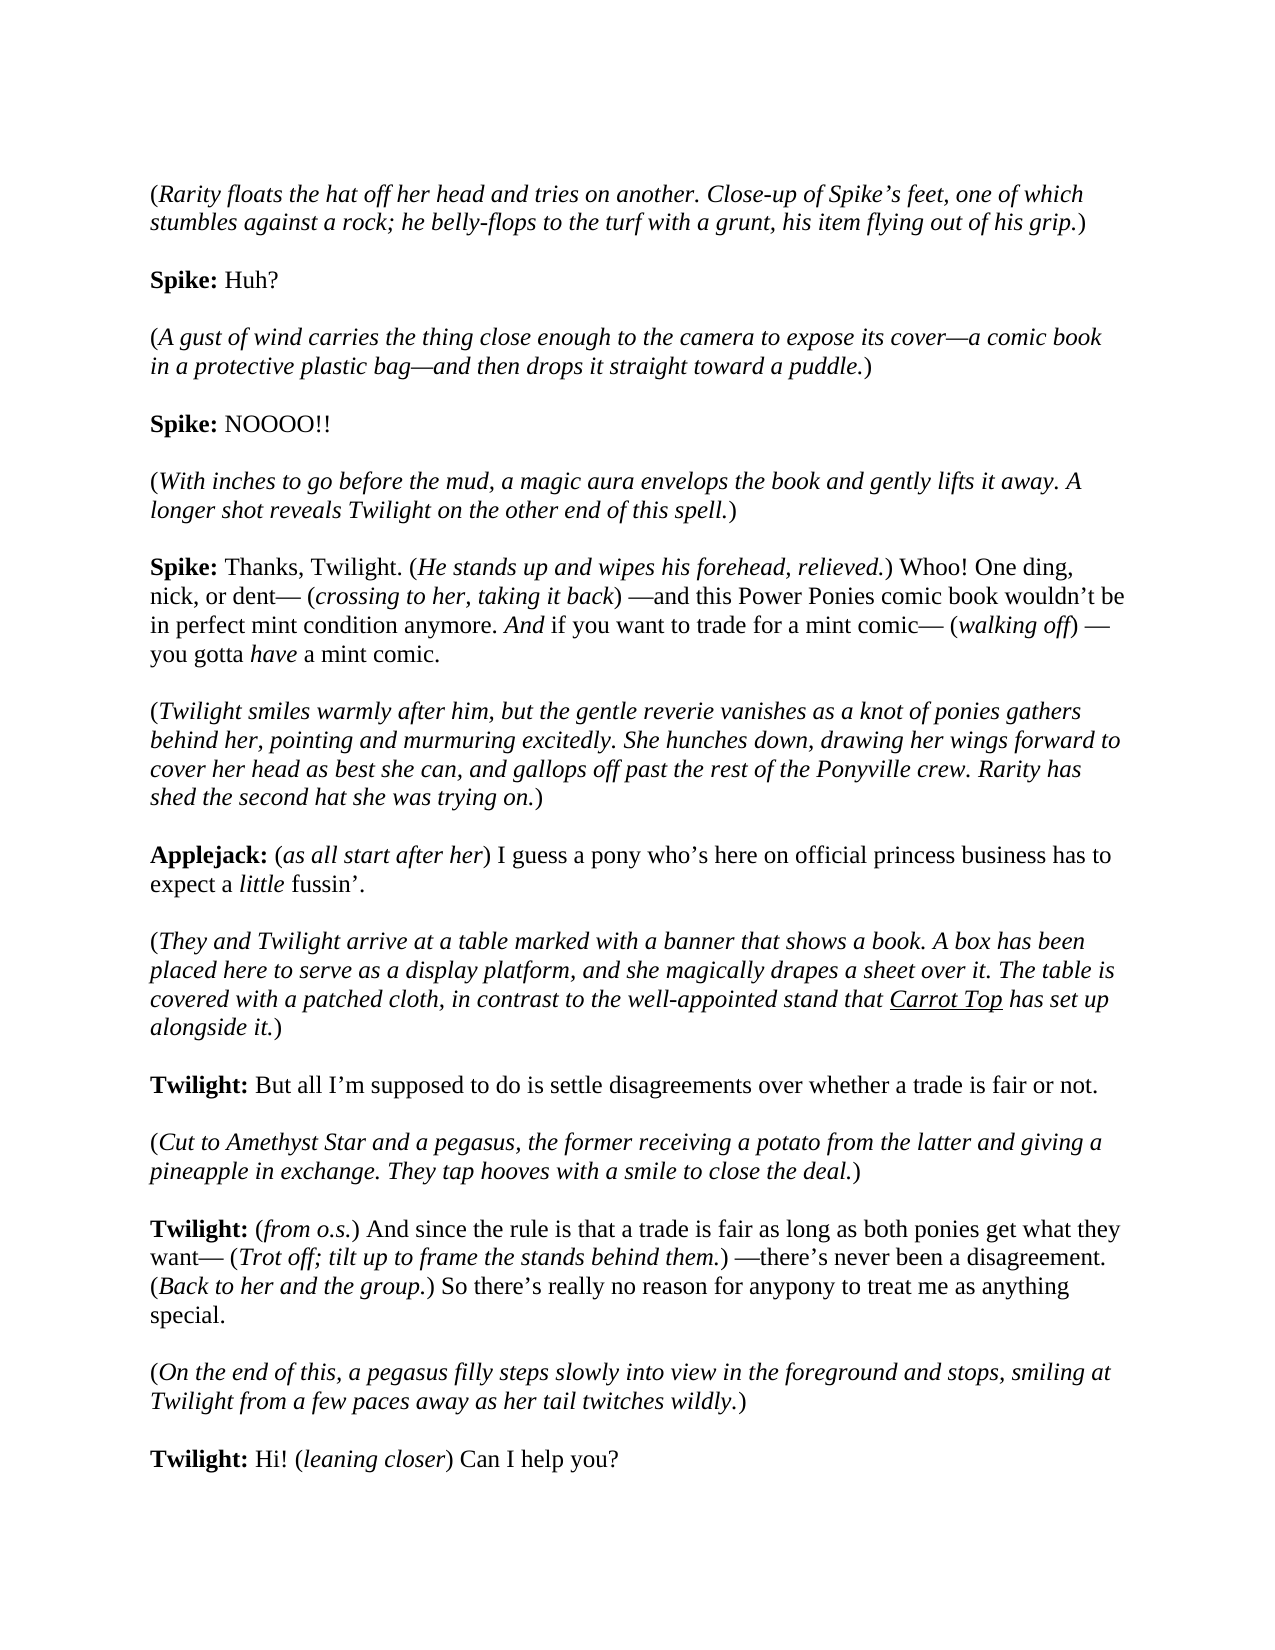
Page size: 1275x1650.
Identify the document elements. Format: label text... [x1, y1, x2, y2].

text (Rarity floats the hat off her head and tries on another. Close-up of Spike’s feet, one of which stumbles against a rock; he belly-flops to the turf with a grunt, his item flying out of his grip.) [150, 179, 1125, 236]
text (They and Twilight arrive at a table marked with a banner that shows a book. A box has been placed here to serve as a display platform, and she magically drapes a sheet over it. The table is covered with a patched cloth, in contrast to the well-appointed stand that Carrot Top has set up alongside it.) [150, 926, 1125, 1041]
text Twilight: Hi! (leaning closer) Can I help you? [150, 1444, 1125, 1472]
text Spike: Huh? [150, 265, 1125, 294]
text (Cut to Amethyst Star and a pegasus, the former receiving a potato from the latter and giving a pineapple in exchange. They tap hooves with a smile to close the deal.) [150, 1127, 1125, 1185]
text Spike: Thanks, Twilight. (He stands up and wipes his forehead, relieved.) Whoo! One ding, nick, or dent— (crossing to her, taking it back) —and this Power Ponies comic book wouldn’t be in perfect mint condition anymore. And if you want to trade for a mint comic— (walking off) —you gotta have a mint comic. [150, 552, 1125, 667]
text Spike: NOOOO!! [150, 409, 1125, 437]
text (With inches to go before the mud, a magic aura envelops the book and gently lifts it away. A longer shot reveals Twilight on the other end of this spell.) [150, 466, 1125, 524]
text Twilight: (from o.s.) And since the rule is that a trade is fair as long as both ponies get what they want— (Trot off; tilt up to frame the stands behind them.) —there’s never been a disagreement. (Back to her and the group.) So there’s really no reason for anypony to treat me as anything special. [150, 1214, 1125, 1329]
text Applejack: (as all start after her) I guess a pony who’s here on official princess business has to expect a little fussin’. [150, 840, 1125, 897]
text (On the end of this, a pegasus filly steps slowly into view in the foreground and stops, smiling at Twilight from a few paces away as her tail twitches wildly.) [150, 1357, 1125, 1415]
text (A gust of wind carries the thing close enough to the camera to expose its cover—a comic book in a protective plastic bag—and then drops it straight toward a puddle.) [150, 322, 1125, 380]
text (Twilight smiles warmly after him, but the gentle reverie vanishes as a knot of ponies gathers behind her, pointing and murmuring excitedly. She hunches down, drawing her wings forward to cover her head as best she can, and gallops off past the rest of the Ponyville crew. Rarity has shed the second hat she was trying on.) [150, 696, 1125, 811]
text Twilight: But all I’m supposed to do is settle disagreements over whether a trade is fair or not. [150, 1070, 1125, 1099]
